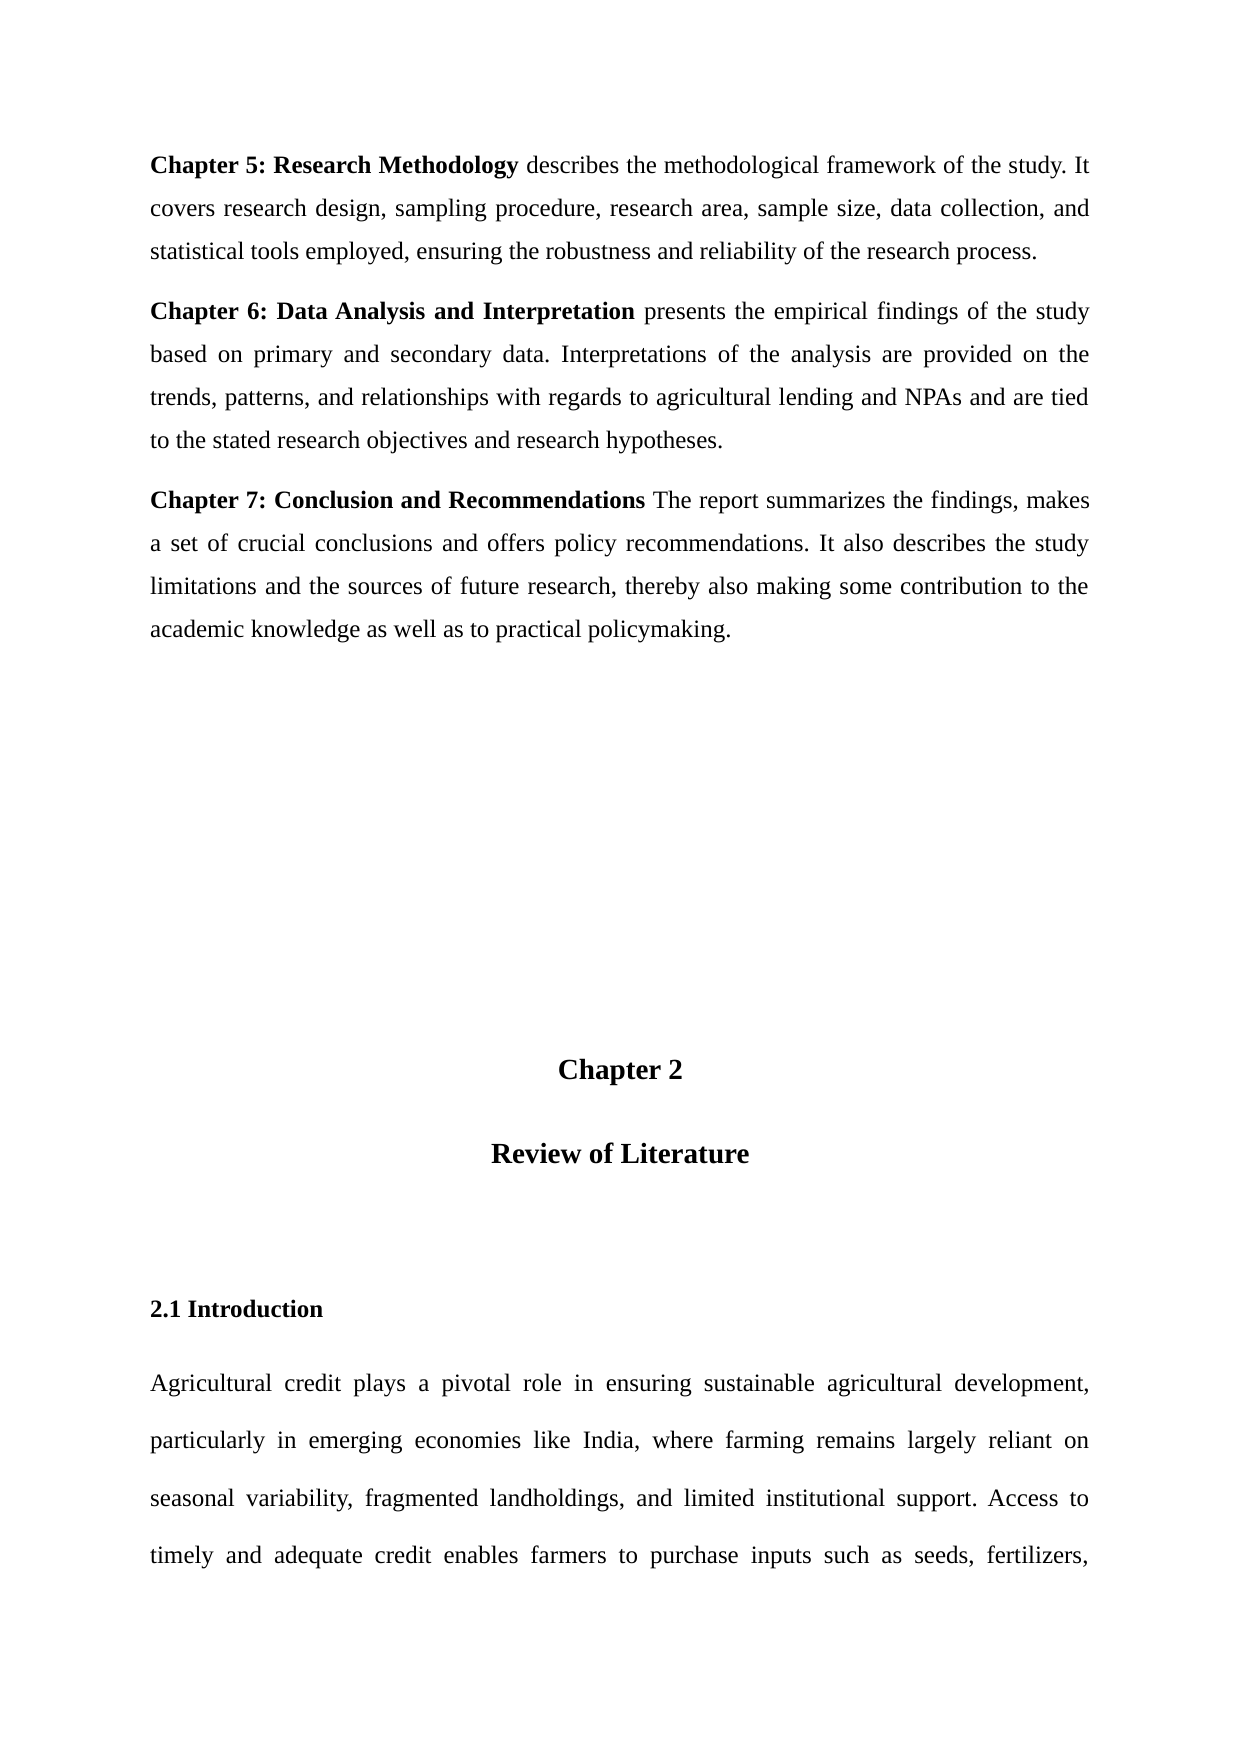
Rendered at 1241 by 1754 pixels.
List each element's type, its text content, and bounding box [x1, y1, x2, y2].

text Chapter 6: Data Analysis and Interpretation presents the empirical findings of the study based on primary and secondary data. Interpretations of the analysis are provided on the trends, patterns, and relationships with regards to agricultural lending and NPAs and are tied to the stated research objectives and research hypotheses. [150, 296, 1090, 454]
text Chapter 7: Conclusion and Recommendations The report summarizes the findings, makes a set of crucial conclusions and offers policy recommendations. It also describes the study limitations and the sources of future research, thereby also making some contribution to the academic knowledge as well as to practical policymaking. [150, 485, 1090, 643]
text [150, 1368, 1090, 1569]
text Chapter 2 [150, 1052, 1090, 1086]
text Review of Literature [150, 1136, 1090, 1169]
text 2.1 Introduction [150, 1294, 1090, 1323]
text Chapter 5: Research Methodology describes the methodological framework of the study. It covers research design, sampling procedure, research area, sample size, data collection, and statistical tools employed, ensuring the robustness and reliability of the research process. [150, 150, 1090, 265]
